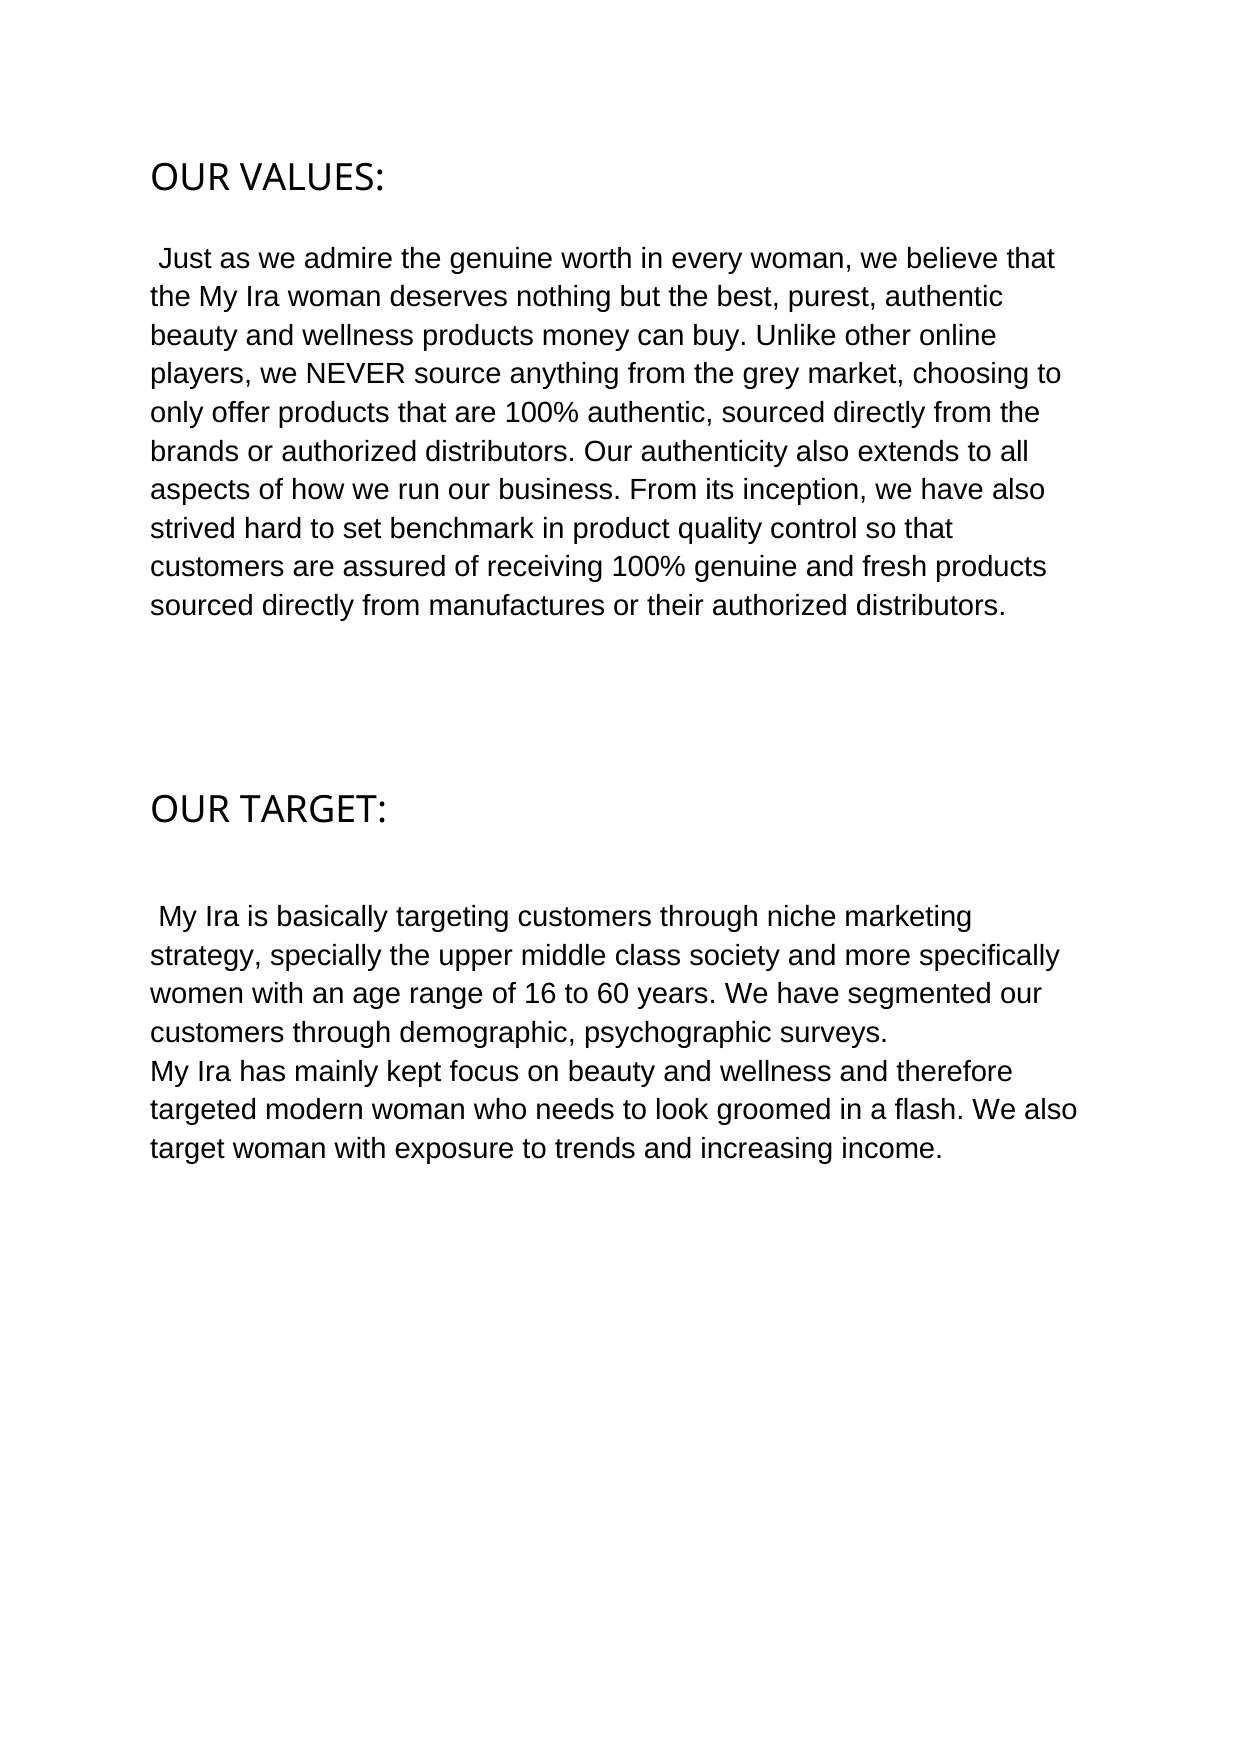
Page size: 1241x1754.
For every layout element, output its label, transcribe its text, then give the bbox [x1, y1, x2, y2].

text My Ira has mainly kept focus on beauty and wellness and therefore targeted modern woman who needs to look groomed in a flash. We also target woman with exposure to trends and increasing income. [150, 1053, 1090, 1164]
text My Ira is basically targeting customers through niche marketing strategy, specially the upper middle class society and more specifically women with an age range of 16 to 60 years. We have segmented our customers through demographic, psychographic surveys. [150, 899, 1090, 1048]
text OUR VALUES: [150, 150, 1090, 201]
text Just as we admire the genuine worth in every woman, we believe that the My Ira woman deserves nothing but the best, purest, authentic beauty and wellness products money can buy. Unlike other online players, we NEVER source anything from the grey market, choosing to only offer products that are 100% authentic, sourced directly from the brands or authorized distributors. Our authenticity also extends to all aspects of how we run our business. From its inception, we have also strived hard to set benchmark in product quality control so that customers are assured of receiving 100% genuine and fresh products sourced directly from manufactures or their authorized distributors. [150, 241, 1090, 621]
text OUR TARGET: [150, 782, 1090, 833]
